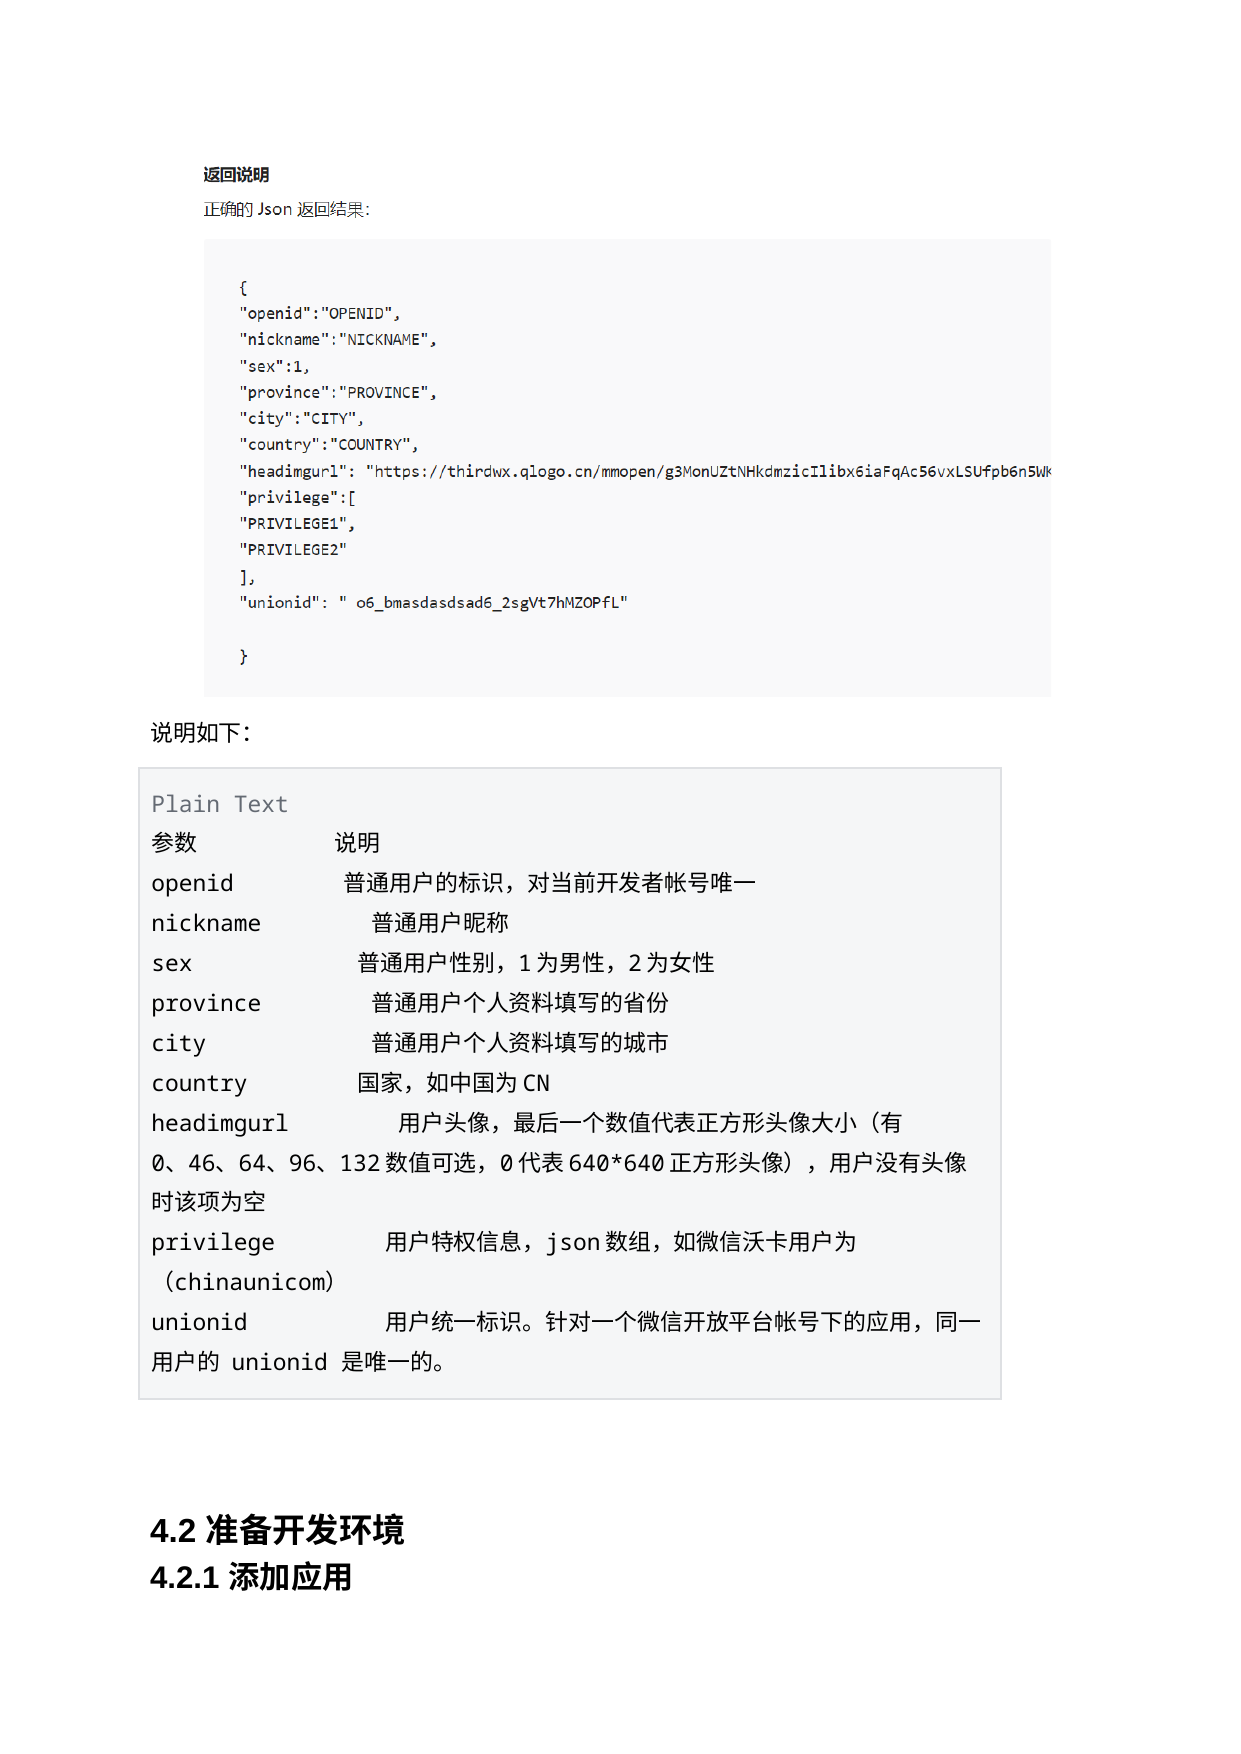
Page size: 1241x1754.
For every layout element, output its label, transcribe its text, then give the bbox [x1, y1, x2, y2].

picture [188, 150, 1052, 697]
text 说明如下： [150, 715, 1090, 748]
table_header Plain Text 参数 说明 openid 普通用户的标识，对当前开发者帐号唯一 nickname 普通用户昵称 sex 普通用户性别，1为男性，2为女性 province 普通用户个人资料填写的省份 city 普通用户个人资料填写的城市 country 国家，如中国为CN headimgurl 用户头像，最后一个数值代表正方形头像大小（有0、46、64、96、132数值可选，0代表640*640正方形头像），用户没有头像时该项为空 privilege 用户特权信息，json数组，如微信沃卡用户为（chinaunicom） unionid 用户统一标识。针对一个微信开放平台帐号下的应用，同一用户的 unionid 是唯一的。 [140, 769, 1000, 1398]
